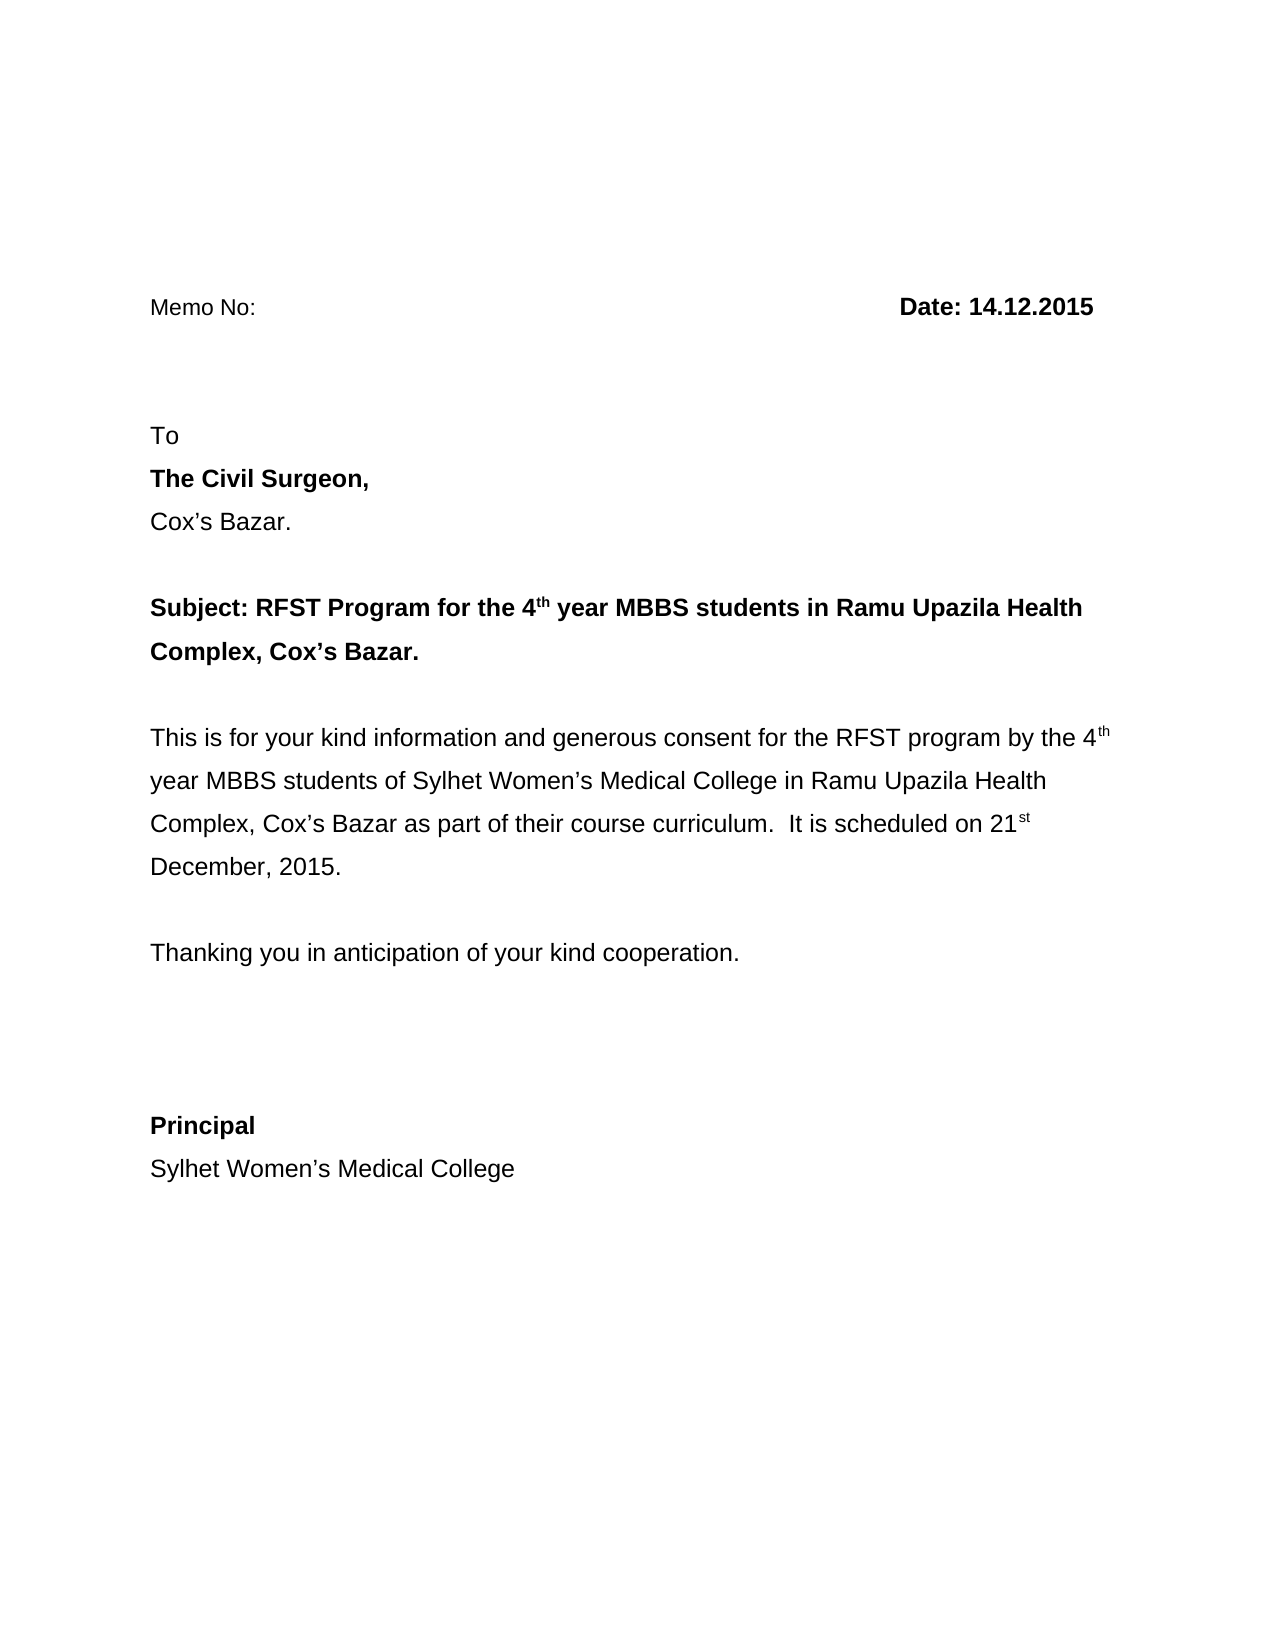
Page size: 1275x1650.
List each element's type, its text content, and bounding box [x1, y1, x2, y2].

text Subject: RFST Program for the 4th year MBBS students in Ramu Upazila Health Complex, Cox’s Bazar. [150, 593, 1125, 665]
text To The Civil Surgeon, [150, 421, 1125, 493]
text Cox’s Bazar. [150, 507, 1125, 536]
text Principal [150, 1111, 1125, 1140]
text Memo No: Date: 14.12.2015 [150, 292, 1125, 320]
text Sylhet Women’s Medical College [150, 1154, 1125, 1183]
text This is for your kind information and generous consent for the RFST program by the 4th year MBBS students of Sylhet Women’s Medical College in Ramu Upazila Health Complex, Cox’s Bazar as part of their course curriculum. It is scheduled on 21st December, 2015. [150, 723, 1125, 881]
text Thanking you in anticipation of your kind cooperation. [150, 938, 1125, 967]
